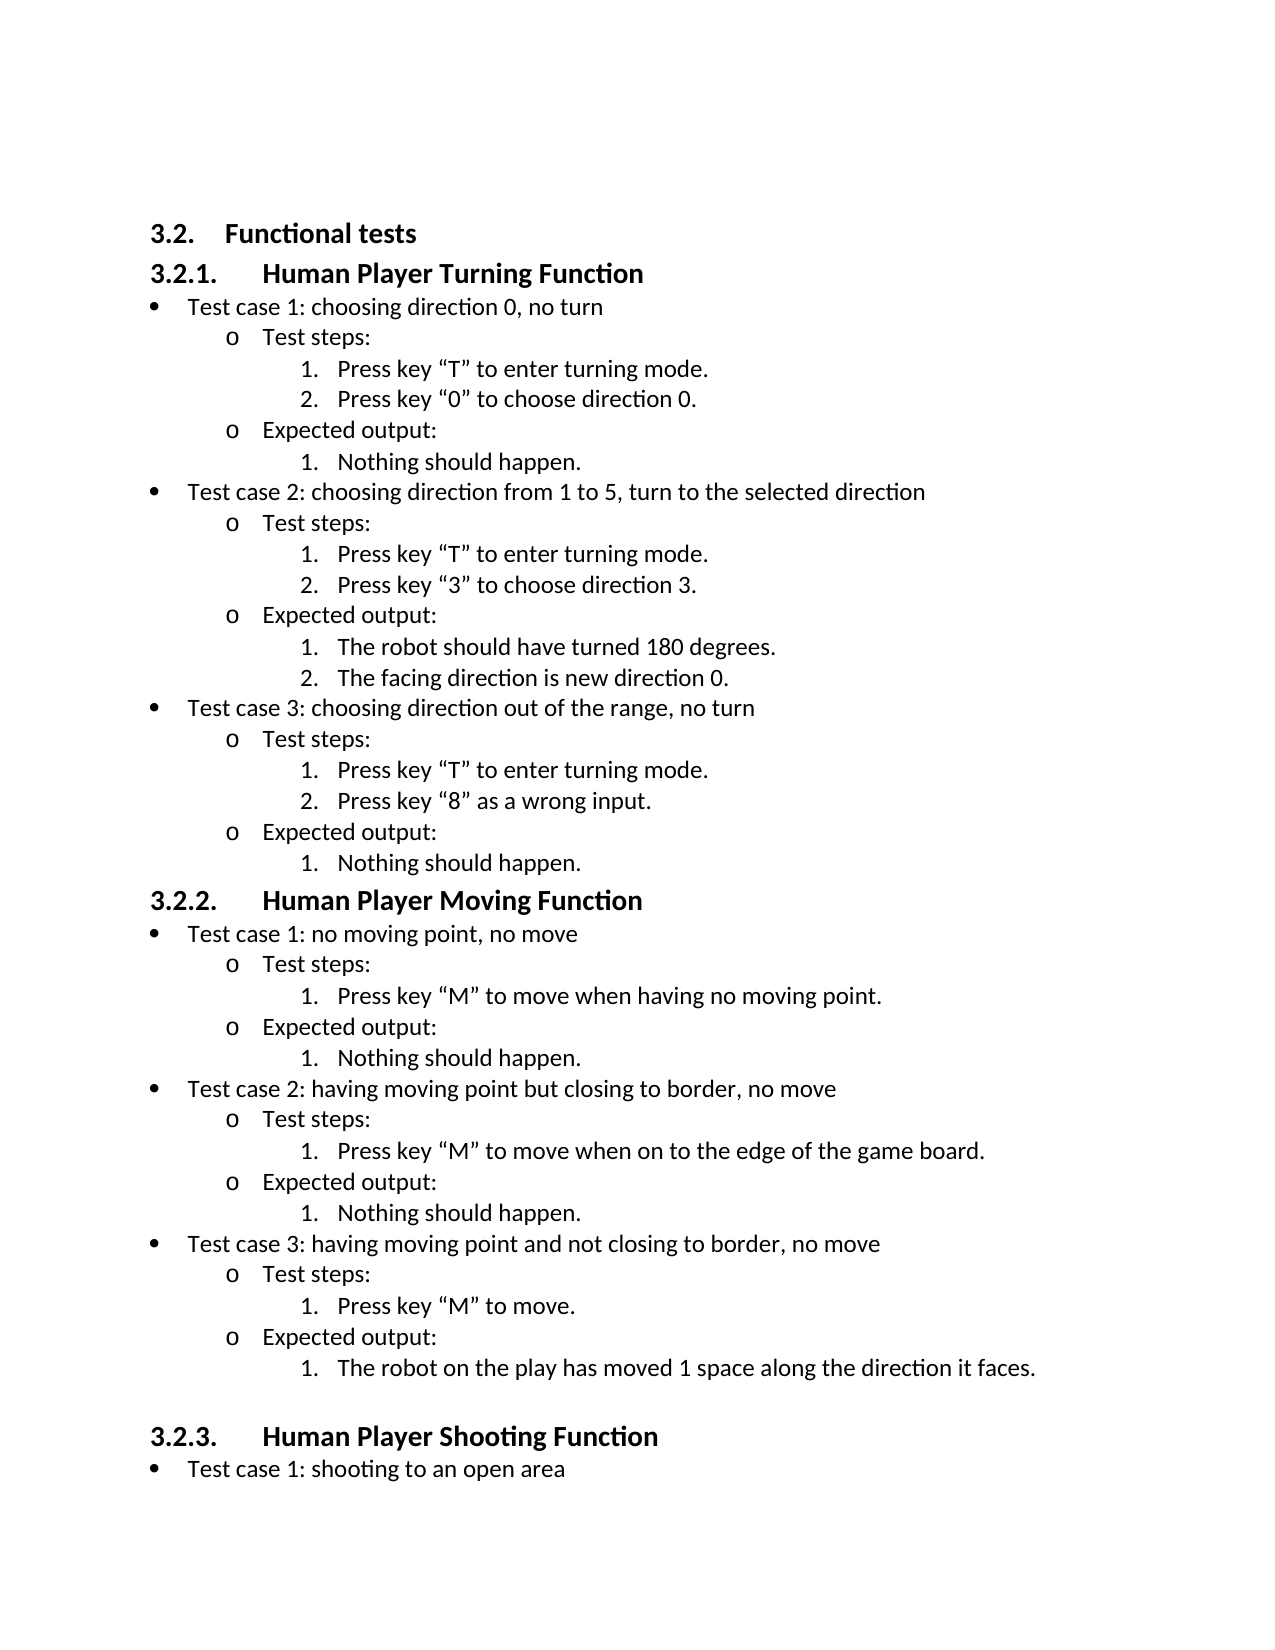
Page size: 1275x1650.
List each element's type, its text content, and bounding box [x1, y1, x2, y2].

list Press key “T” to enter turning mode. [300, 755, 1125, 785]
list Test steps: [225, 321, 1125, 353]
list Press key “M” to move when having no moving point. [300, 980, 1125, 1011]
list Press key “M” to move when on to the edge of the game board. [300, 1135, 1125, 1166]
list Test steps: [225, 723, 1125, 755]
list Press key “3” to choose direction 3. [300, 569, 1125, 599]
list Expected output: [225, 599, 1125, 631]
list Nothing should happen. [300, 1197, 1125, 1228]
list Test case 3: having moving point and not closing to border, no move [150, 1228, 1125, 1258]
list Test steps: [225, 507, 1125, 538]
list The robot should have turned 180 degrees. [300, 631, 1125, 662]
subtitle Human Player Moving Function [150, 882, 1125, 918]
list Test case 2: having moving point but closing to border, no move [150, 1073, 1125, 1103]
list Nothing should happen. [300, 446, 1125, 476]
list Test case 2: choosing direction from 1 to 5, turn to the selected direction [150, 476, 1125, 507]
list Test steps: [225, 948, 1125, 980]
list Test case 3: choosing direction out of the range, no turn [150, 692, 1125, 723]
list Expected output: [225, 414, 1125, 446]
list Nothing should happen. [300, 1042, 1125, 1073]
subtitle Human Player Turning Function [150, 255, 1125, 291]
list Press key “T” to enter turning mode. [300, 353, 1125, 383]
list Expected output: [225, 816, 1125, 847]
list Press key “T” to enter turning mode. [300, 538, 1125, 569]
list Expected output: [225, 1011, 1125, 1042]
subtitle Functional tests [150, 215, 1125, 251]
list Nothing should happen. [300, 847, 1125, 878]
list Press key “0” to choose direction 0. [300, 383, 1125, 414]
list Expected output: [225, 1166, 1125, 1197]
list Test case 1: shooting to an open area [150, 1453, 1125, 1484]
list Test steps: [225, 1103, 1125, 1135]
list Test steps: [225, 1258, 1125, 1290]
list Test case 1: no moving point, no move [150, 918, 1125, 948]
list The facing direction is new direction 0. [300, 662, 1125, 692]
list Press key “8” as a wrong input. [300, 785, 1125, 816]
list Expected output: [225, 1321, 1125, 1353]
list The robot on the play has moved 1 space along the direction it faces. [300, 1353, 1125, 1383]
list Press key “M” to move. [300, 1290, 1125, 1321]
subtitle Human Player Shooting Function [150, 1418, 1125, 1453]
list Test case 1: choosing direction 0, no turn [150, 291, 1125, 321]
